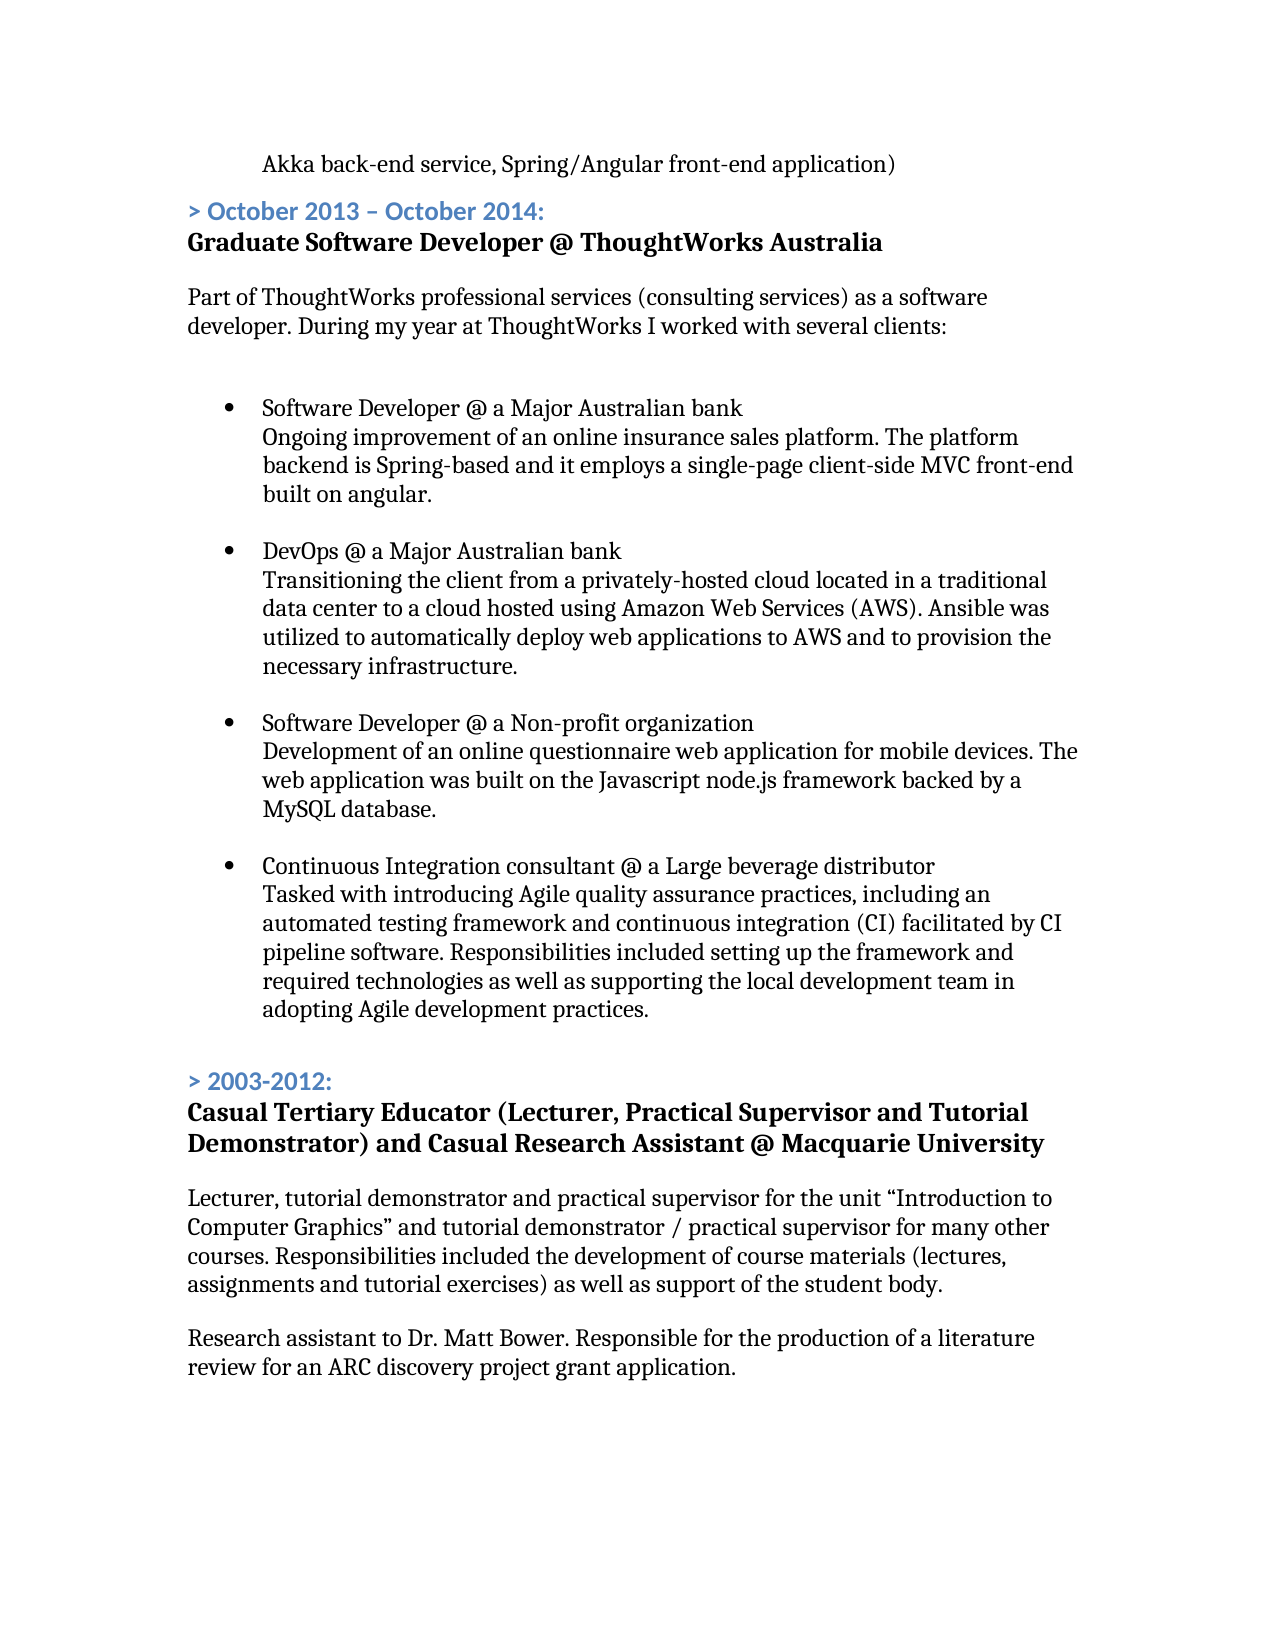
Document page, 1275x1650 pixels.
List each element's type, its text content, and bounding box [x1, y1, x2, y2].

list Contributed to every part of the core stack (Java Spring back-end service, Scala Akka back-end service, Spring/Angular front-end application) [225, 150, 1111, 179]
text Part of ThoughtWorks professional services (consulting services) as a software developer. During my year at ThoughtWorks I worked with several clients: [187, 283, 1087, 341]
list Continuous Integration consultant @ a Large beverage distributor Tasked with introducing Agile quality assurance practices, including an automated testing framework and continuous integration (CI) facilitated by CI pipeline software. Responsibilities included setting up the framework and required technologies as well as supporting the local development team in adopting Agile development practices. [225, 852, 1087, 1024]
subtitle > 2003-2012: Casual Tertiary Educator (Lecturer, Practical Supervisor and Tutorial Demonstrator) and Casual Research Assistant @ Macquarie University [187, 1064, 1087, 1159]
text > October 2013 – October 2014: Graduate Software Developer @ ThoughtWorks Australia [187, 194, 1087, 258]
list Software Developer @ a Non-profit organization [225, 708, 1087, 737]
text Research assistant to Dr. Matt Bower. Responsible for the production of a literature review for an ARC discovery project grant application. [187, 1324, 1087, 1382]
list Software Developer @ a Major Australian bank Ongoing improvement of an online insurance sales platform. The platform backend is Spring-based and it employs a single-page client-side MVC front-end built on angular. [225, 394, 1087, 509]
list Development of an online questionnaire web application for mobile devices. The web application was built on the Javascript node.js framework backed by a MySQL database. [262, 737, 1087, 823]
list DevOps @ a Major Australian bank Transitioning the client from a privately-hosted cloud located in a traditional data center to a cloud hosted using Amazon Web Services (AWS). Ansible was utilized to automatically deploy web applications to AWS and to provision the necessary infrastructure. [225, 537, 1087, 681]
text Lecturer, tutorial demonstrator and practical supervisor for the unit “Introduction to Computer Graphics” and tutorial demonstrator / practical supervisor for many other courses. Responsibilities included the development of course materials (lectures, assignments and tutorial exercises) as well as support of the student body. [187, 1184, 1087, 1299]
